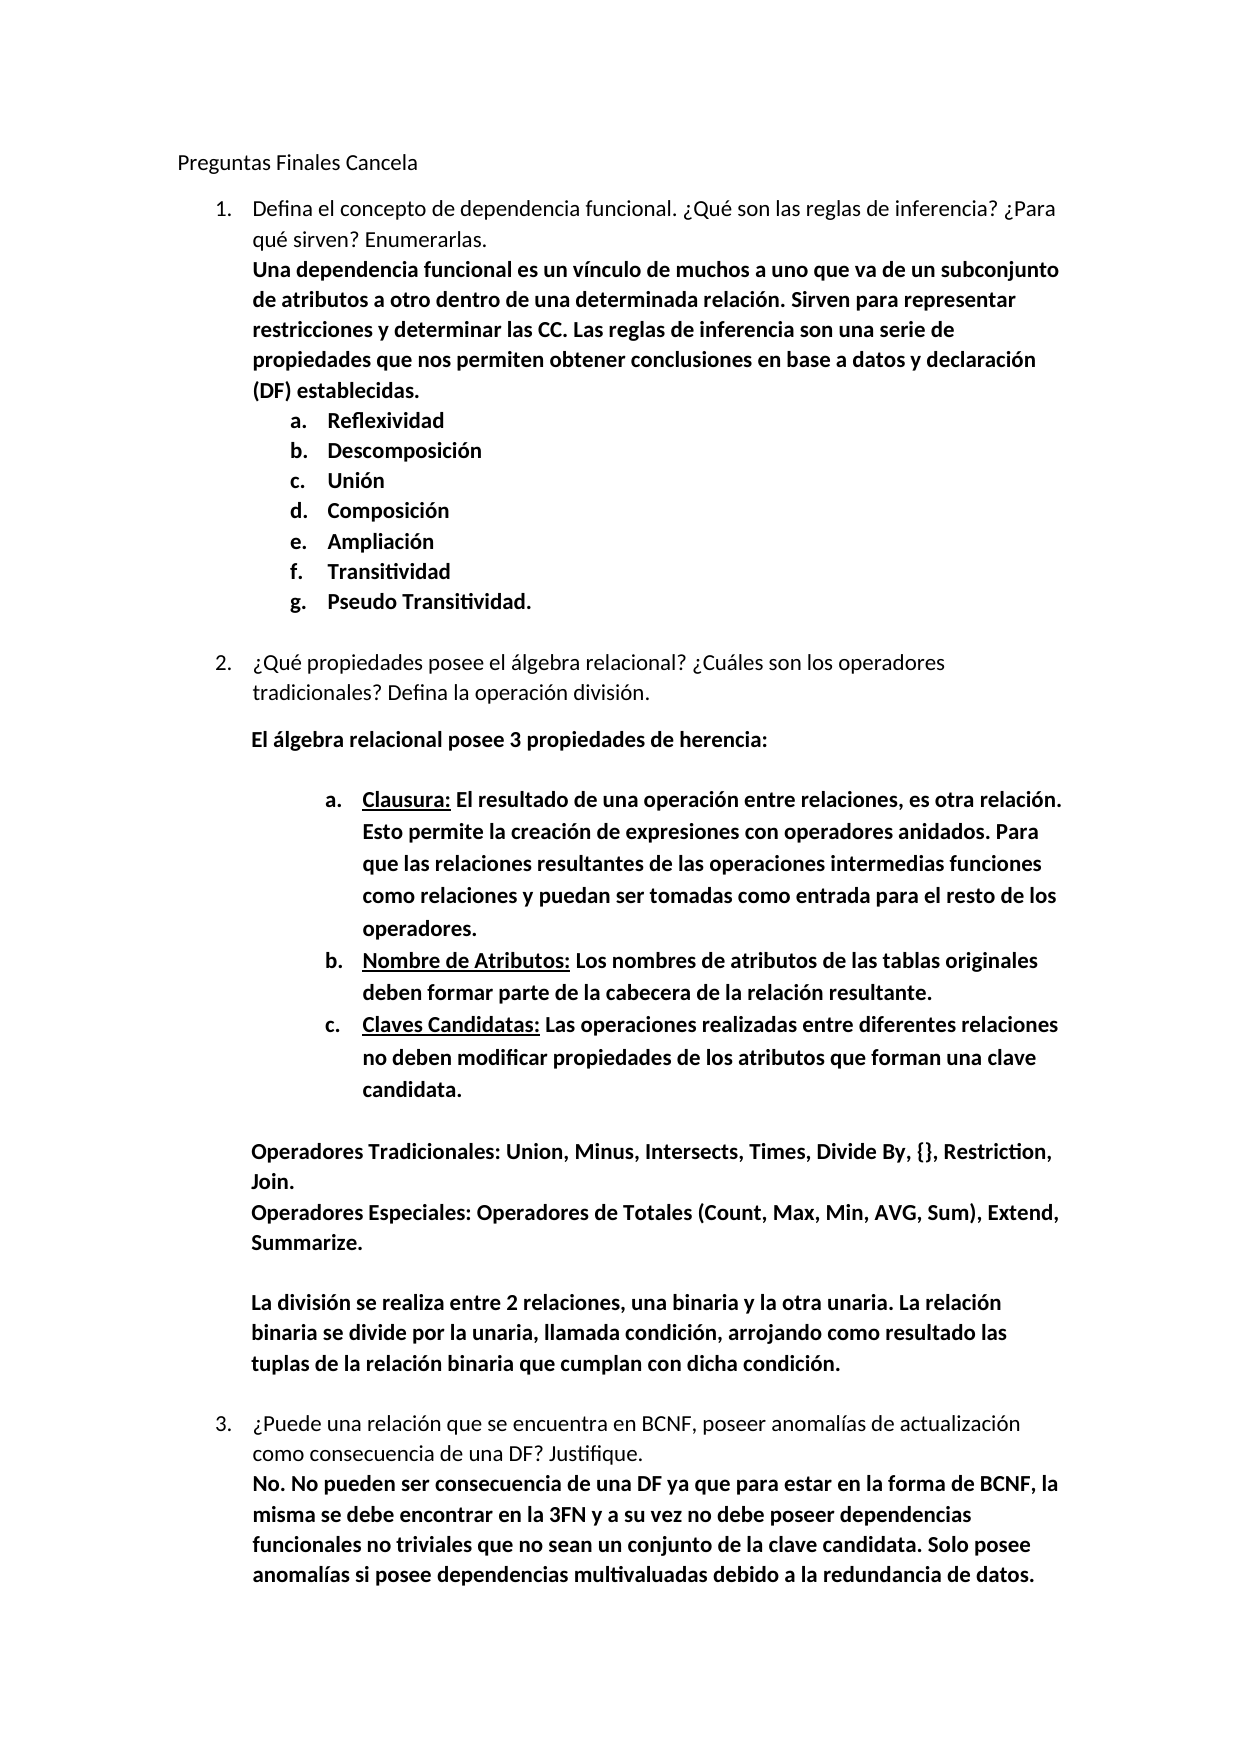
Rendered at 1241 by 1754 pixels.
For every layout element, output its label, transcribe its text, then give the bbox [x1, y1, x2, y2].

list Defina el concepto de dependencia funcional. ¿Qué son las reglas de inferencia? ¿Para qué sirven? Enumerarlas. [215, 194, 1063, 253]
list Clausura: El resultado de una operación entre relaciones, es otra relación. Esto permite la creación de expresiones con operadores anidados. Para que las relaciones resultantes de las operaciones intermedias funciones como relaciones y puedan ser tomadas como entrada para el resto de los operadores. [325, 785, 1063, 942]
list Composición [290, 497, 1063, 524]
text El álgebra relacional posee 3 propiedades de herencia: [251, 725, 1063, 753]
text La división se realiza entre 2 relaciones, una binaria y la otra unaria. La relación binaria se divide por la unaria, llamada condición, arrojando como resultado las tuplas de la relación binaria que cumplan con dicha condición. [251, 1288, 1063, 1377]
list ¿Qué propiedades posee el álgebra relacional? ¿Cuáles son los operadores tradicionales? Defina la operación división. [215, 648, 1063, 706]
list Pseudo Transitividad. [290, 587, 1063, 615]
list Reflexividad [290, 406, 1063, 434]
list Claves Candidatas: Las operaciones realizadas entre diferentes relaciones no deben modificar propiedades de los atributos que forman una clave candidata. [325, 1010, 1063, 1103]
list Una dependencia funcional es un vínculo de muchos a uno que va de un subconjunto de atributos a otro dentro de una determinada relación. Sirven para representar restricciones y determinar las CC. Las reglas de inferencia son una serie de propiedades que nos permiten obtener conclusiones en base a datos y declaración (DF) establecidas. [252, 255, 1063, 404]
list Transitividad [290, 557, 1063, 585]
list ¿Puede una relación que se encuentra en BCNF, poseer anomalías de actualización como consecuencia de una DF? Justifique. [215, 1409, 1063, 1467]
text Preguntas Finales Cancela [177, 148, 1063, 176]
list No. No pueden ser consecuencia de una DF ya que para estar en la forma de BCNF, la misma se debe encontrar en la 3FN y a su vez no debe poseer dependencias funcionales no triviales que no sean un conjunto de la clave candidata. Solo posee anomalías si posee dependencias multivaluadas debido a la redundancia de datos. [252, 1469, 1063, 1588]
list Nombre de Atributos: Los nombres de atributos de las tablas originales deben formar parte de la cabecera de la relación resultante. [325, 946, 1063, 1006]
list Unión [290, 466, 1063, 494]
text Operadores Especiales: Operadores de Totales (Count, Max, Min, AVG, Sum), Extend, Summarize. [251, 1198, 1063, 1256]
list Ampliación [290, 527, 1063, 555]
list Descomposición [290, 436, 1063, 464]
text Operadores Tradicionales: Union, Minus, Intersects, Times, Divide By, {}, Restriction, Join. [251, 1137, 1063, 1195]
